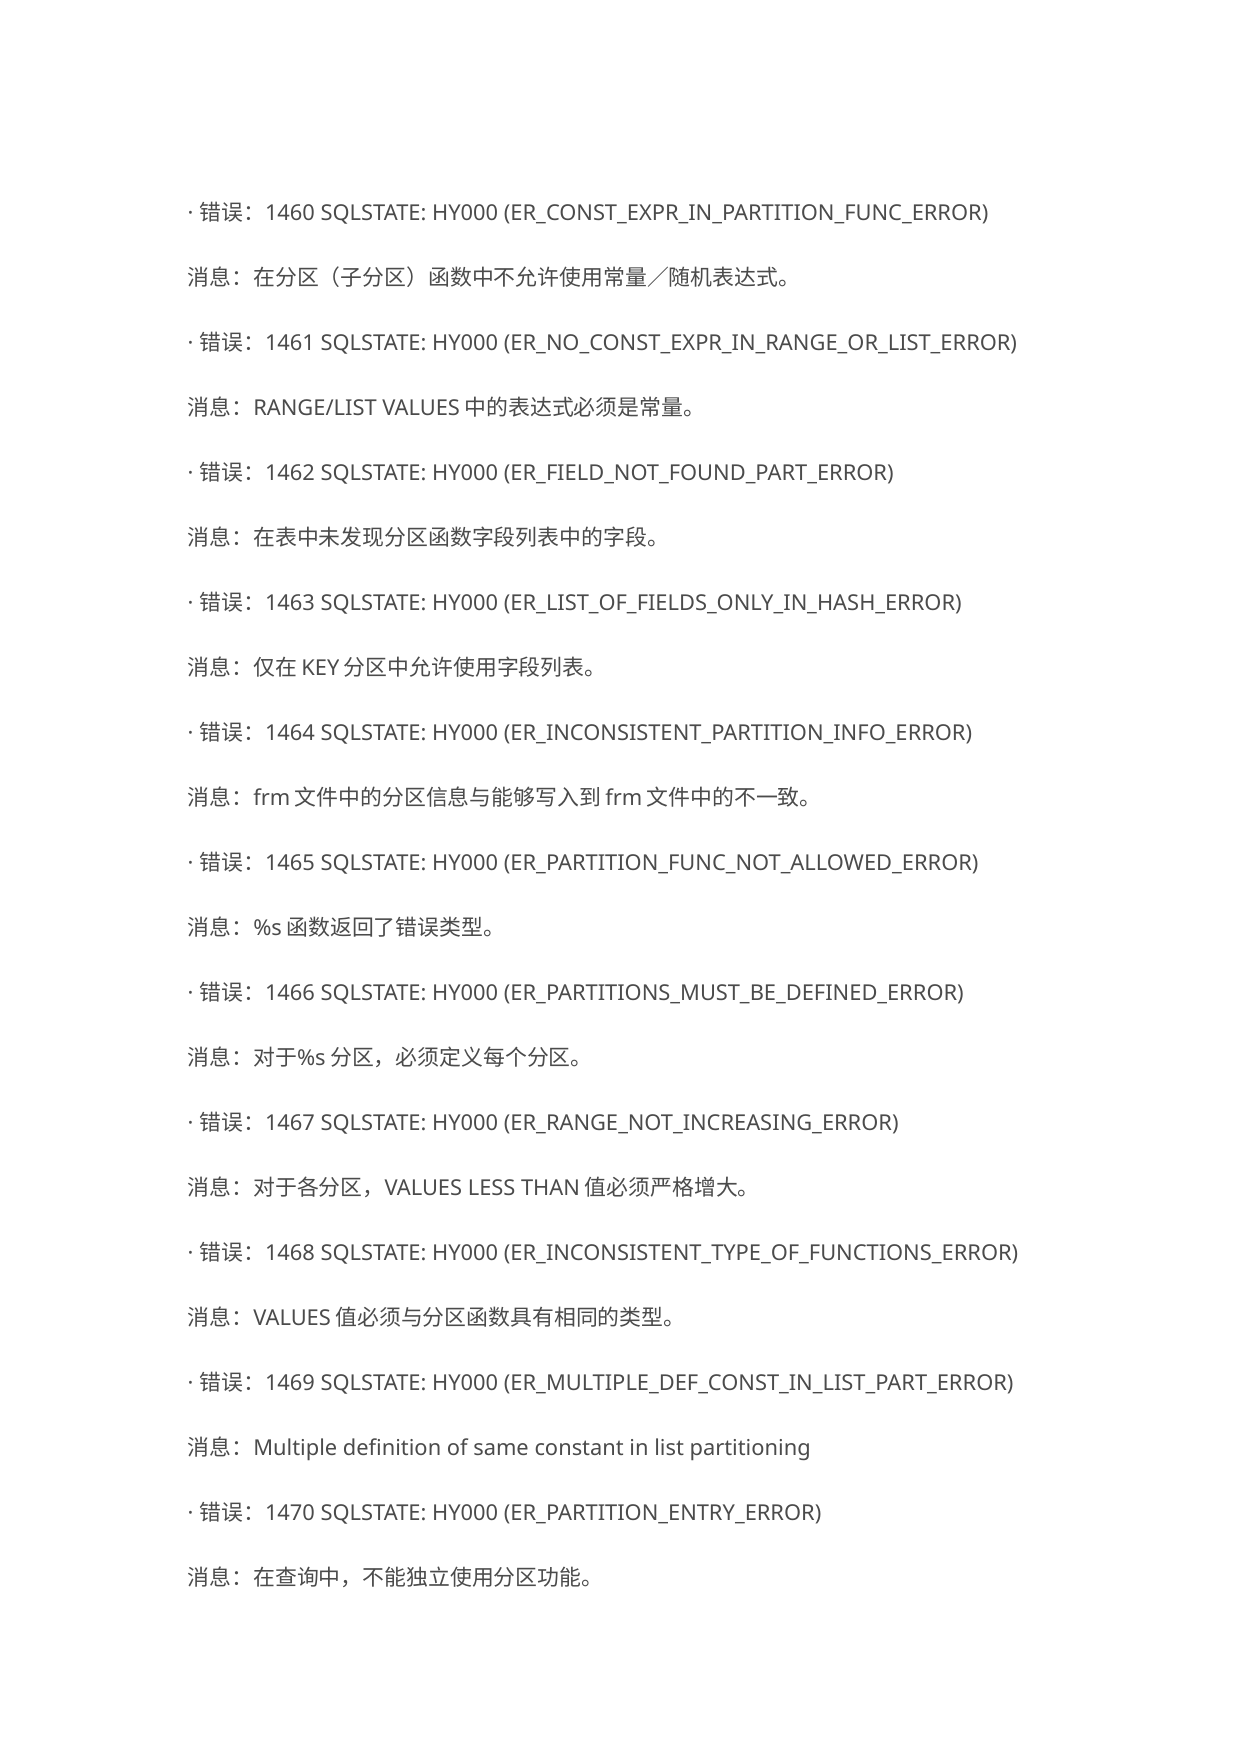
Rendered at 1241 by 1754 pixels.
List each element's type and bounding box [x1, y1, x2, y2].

text [187, 162, 1053, 1592]
